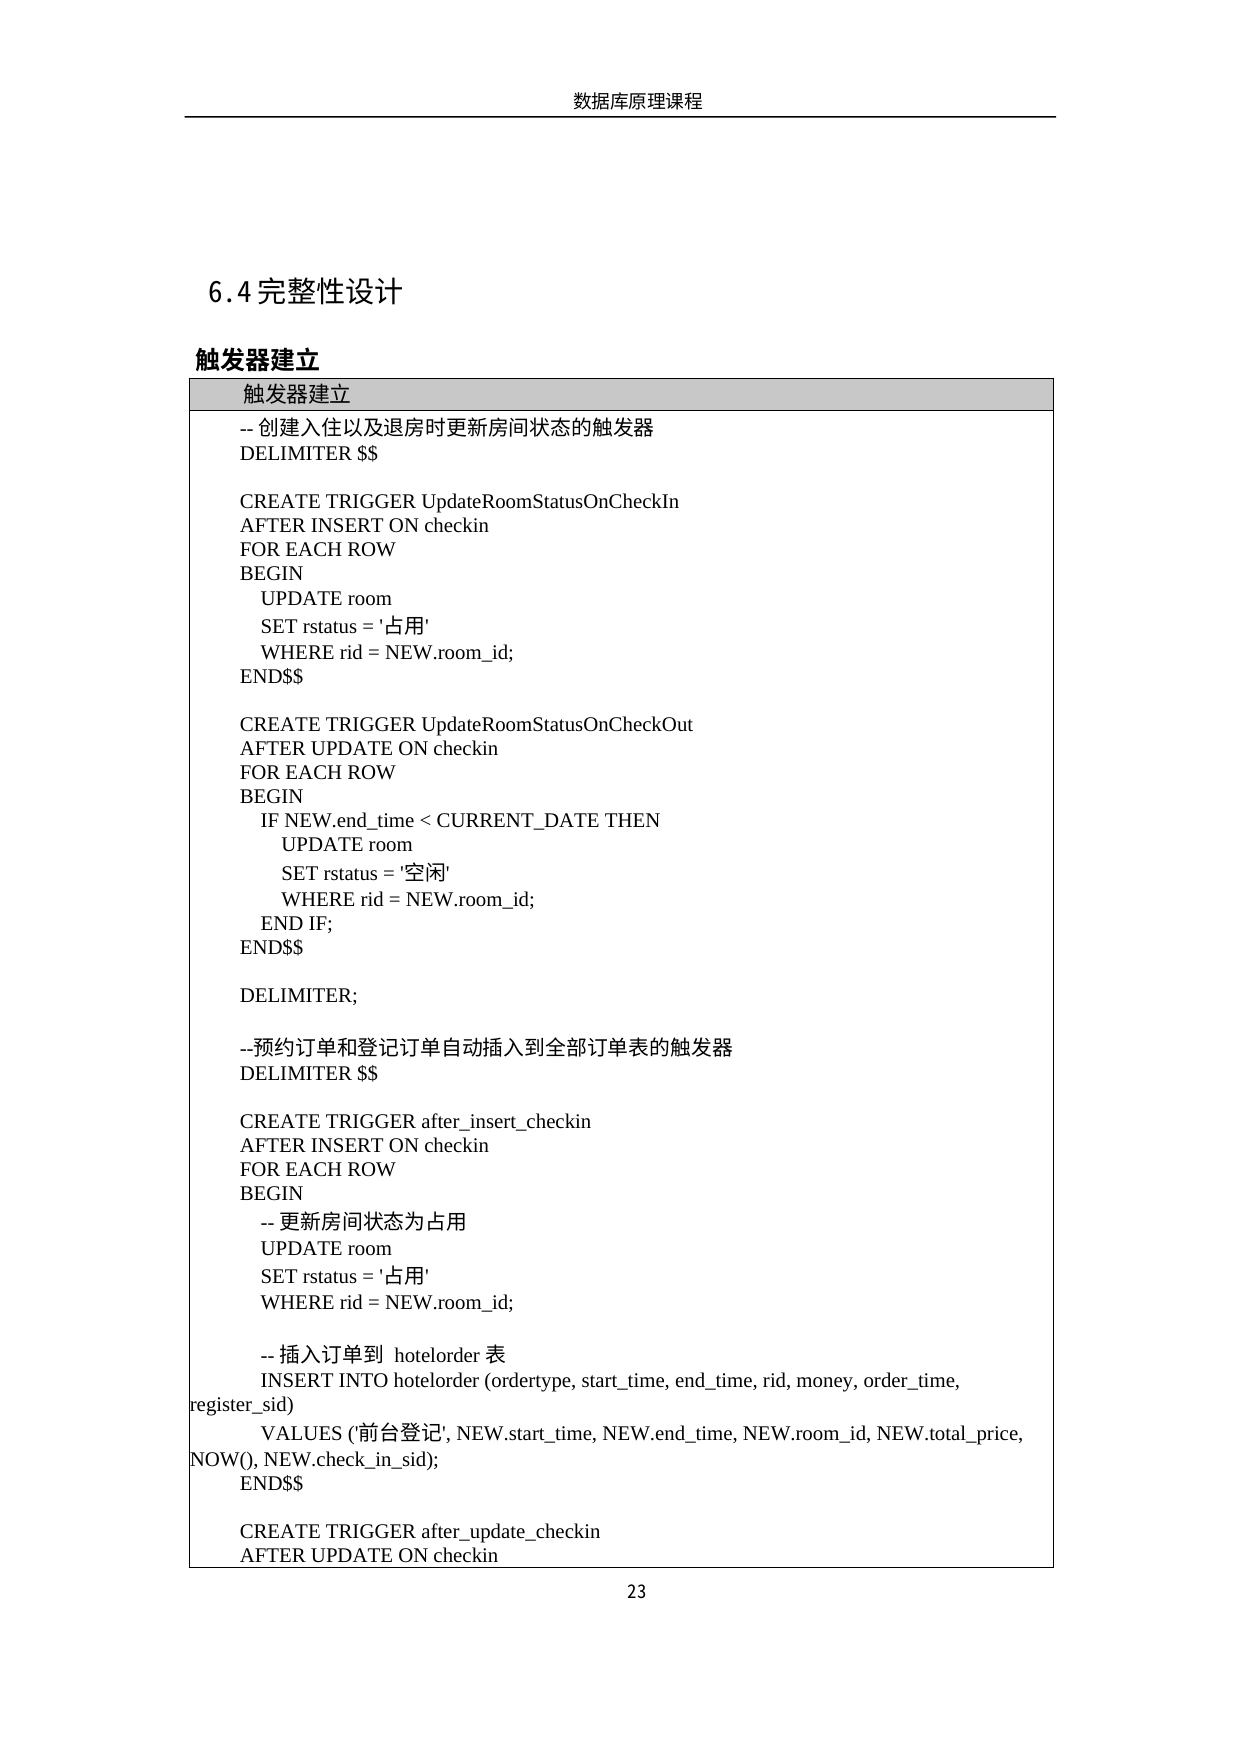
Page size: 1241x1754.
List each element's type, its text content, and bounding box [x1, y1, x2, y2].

table_header 触发器建立 [190, 379, 1053, 410]
subtitle 6.4完整性设计 [187, 268, 1098, 311]
text 触发器建立 [175, 336, 1098, 377]
